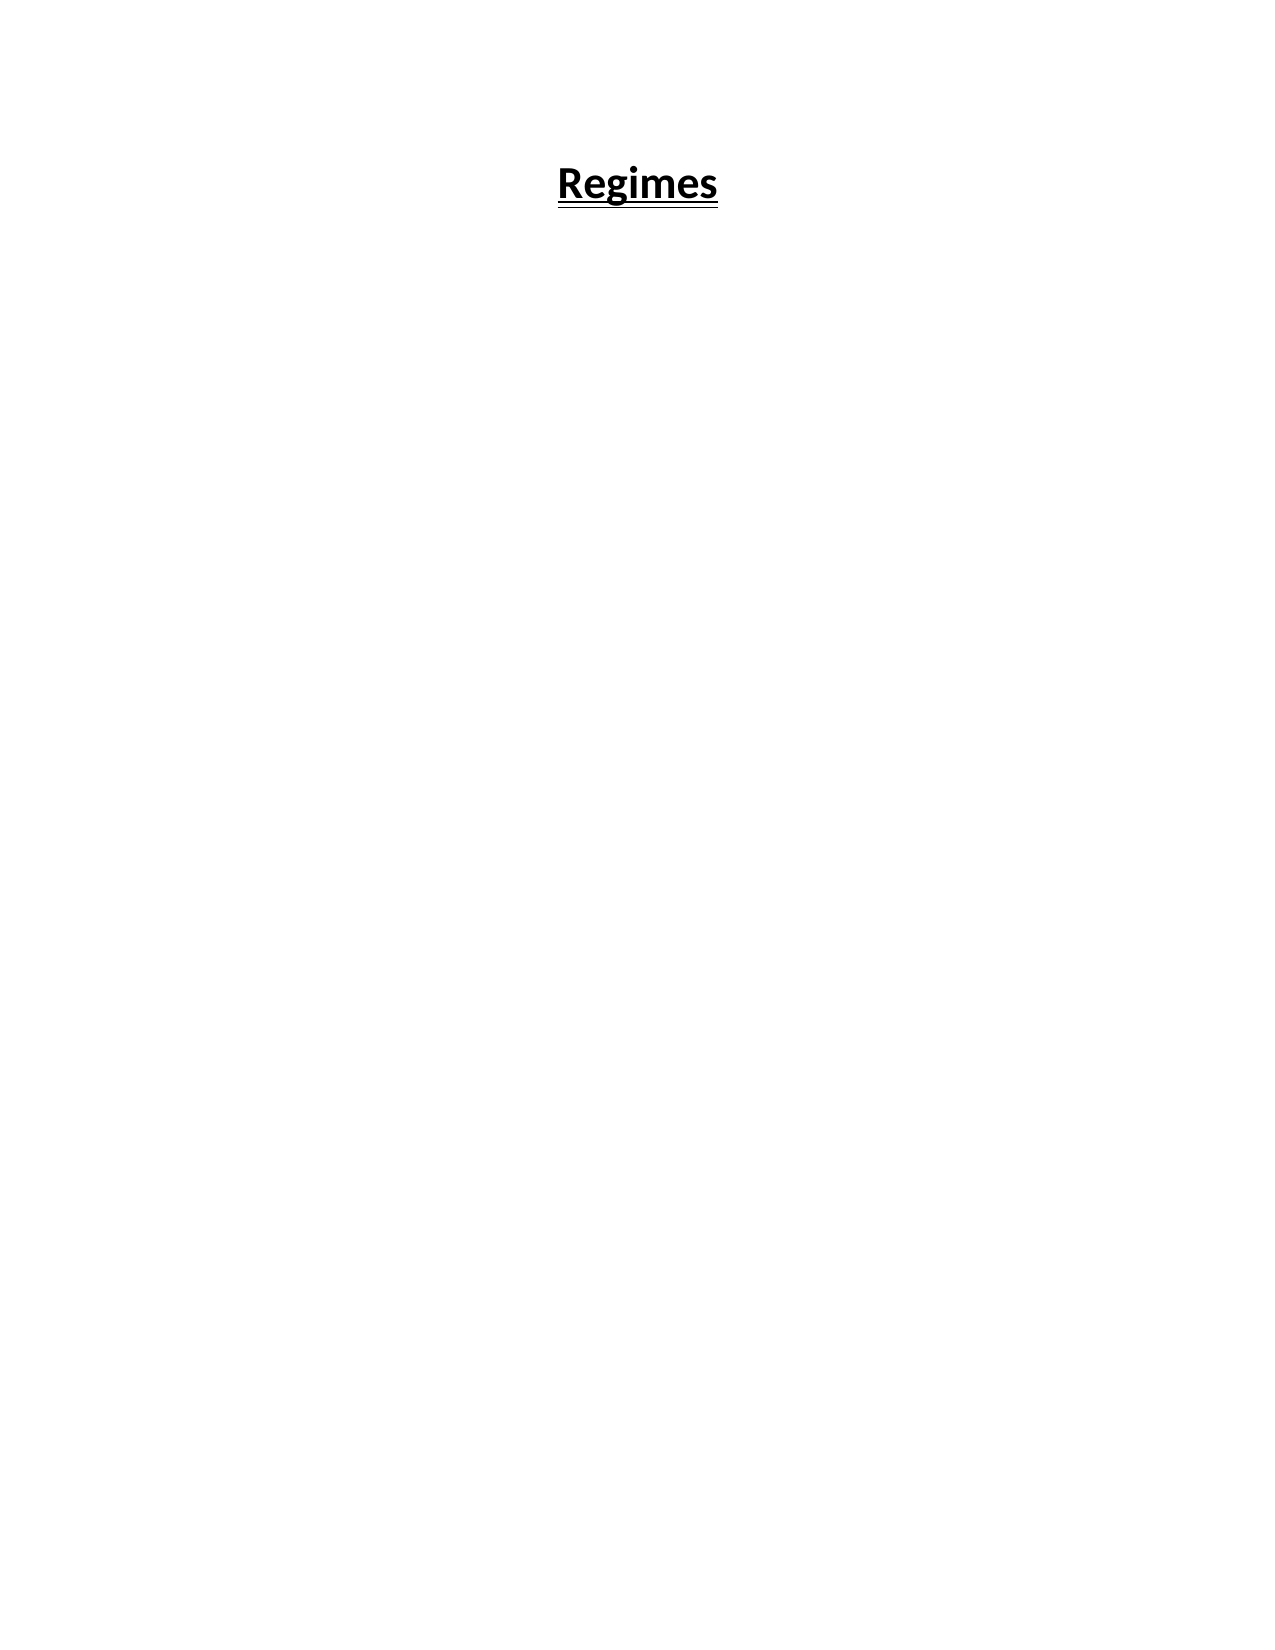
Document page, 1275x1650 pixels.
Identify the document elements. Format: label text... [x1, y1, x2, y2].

subtitle Regimes [150, 154, 1125, 210]
